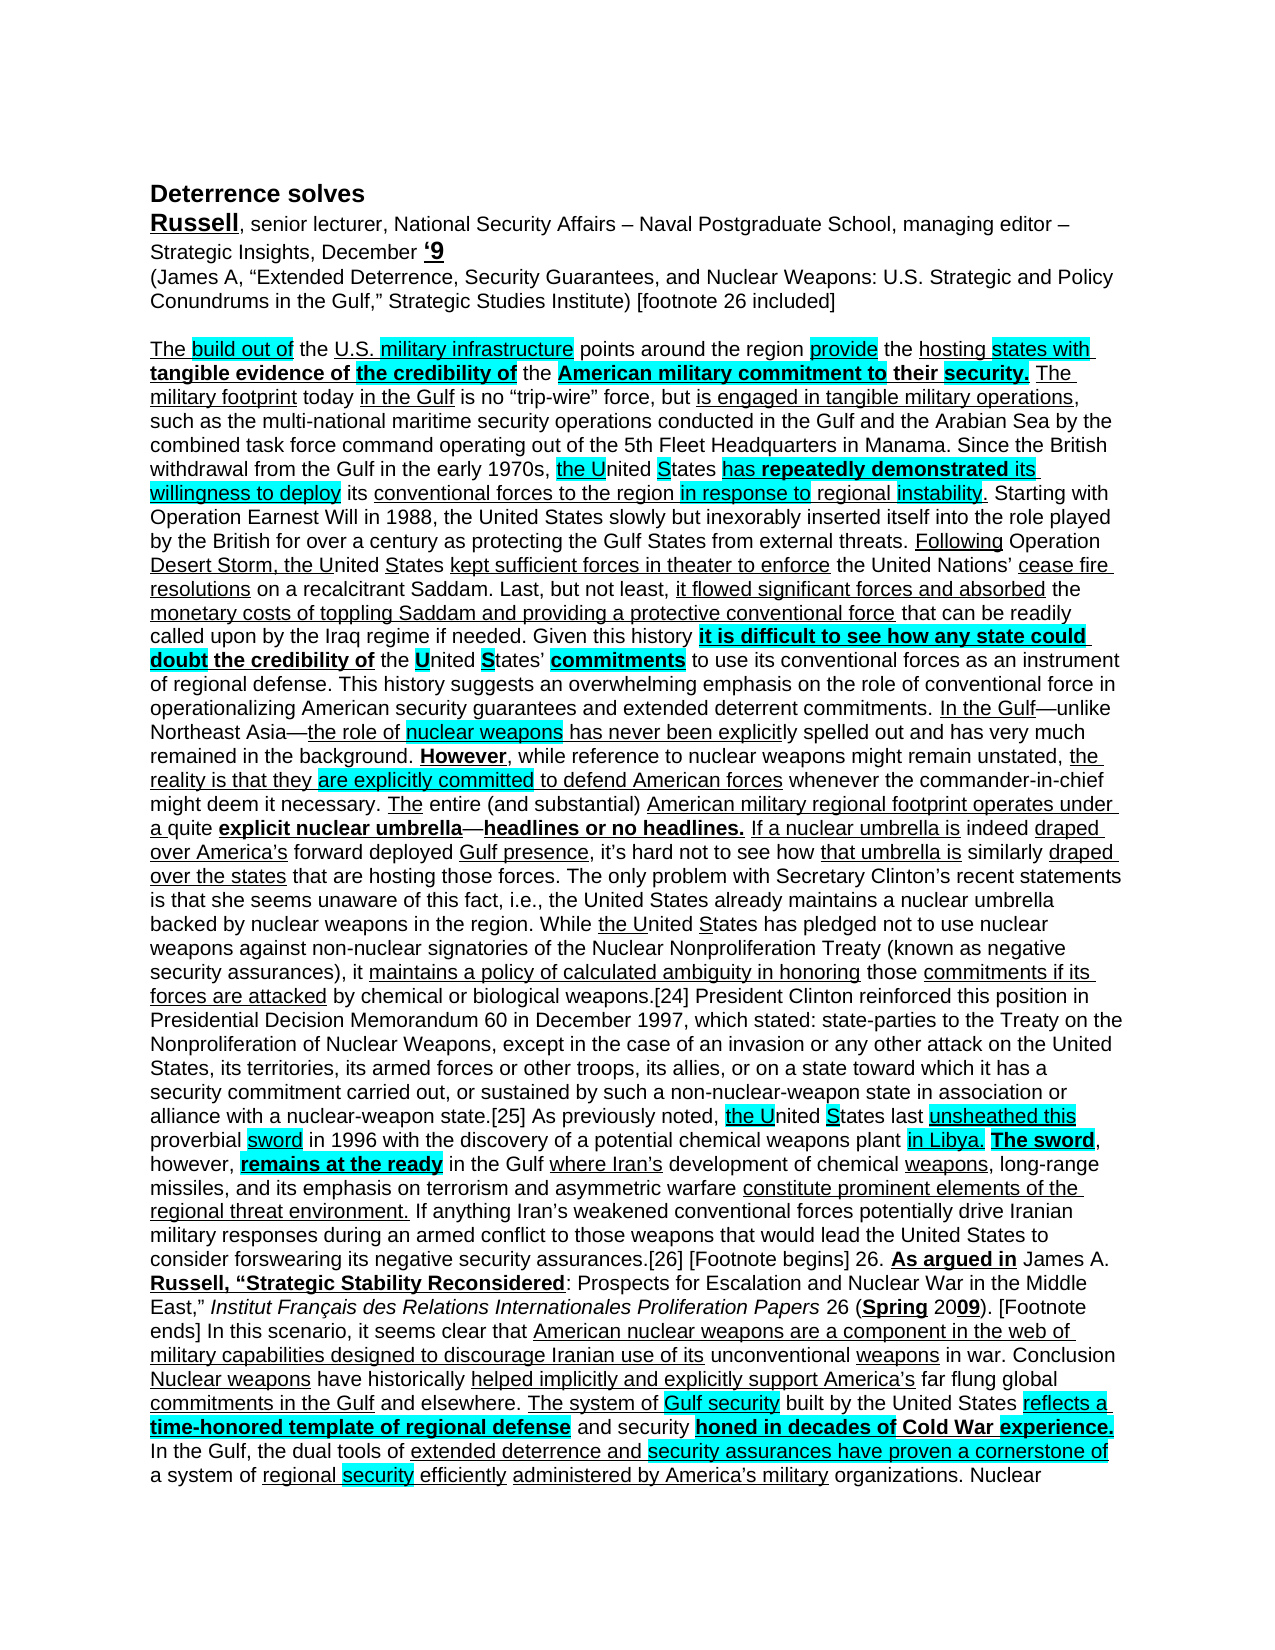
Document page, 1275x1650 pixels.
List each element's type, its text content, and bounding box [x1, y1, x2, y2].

text (James A, “Extended Deterrence, Security Guarantees, and Nuclear Weapons: U.S. Strategic and Policy Conundrums in the Gulf,” Strategic Studies Institute) [footnote 26 included] [150, 265, 1125, 313]
text Deterrence solves [150, 179, 1125, 207]
text Russell, senior lecturer, National Security Affairs – Naval Postgraduate School, managing editor – Strategic Insights, December ‘9 [150, 207, 1125, 265]
